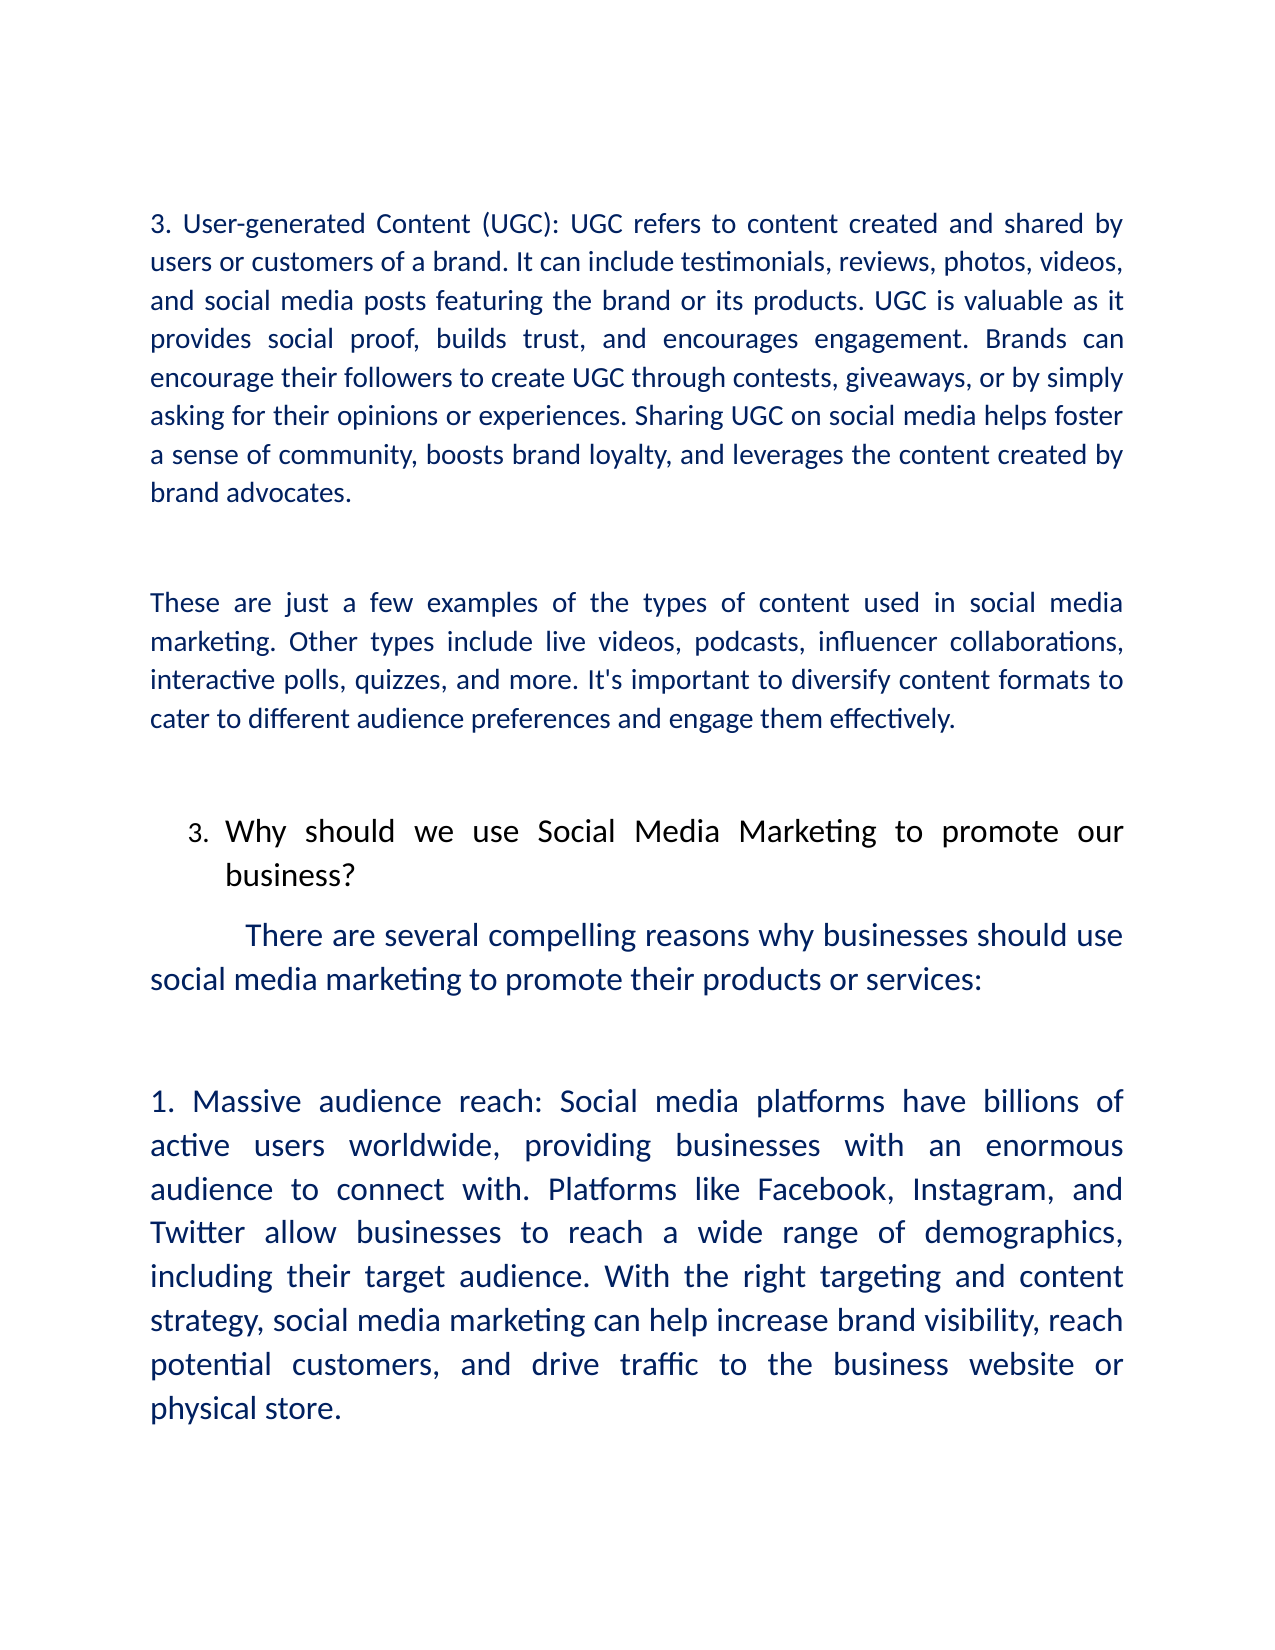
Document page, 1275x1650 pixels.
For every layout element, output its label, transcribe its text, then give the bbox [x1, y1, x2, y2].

text These are just a few examples of the types of content used in social media marketing. Other types include live videos, podcasts, influencer collaborations, interactive polls, quizzes, and more. It's important to diversify content formats to cater to different audience preferences and engage them effectively. [150, 584, 1125, 735]
text 3. User-generated Content (UGC): UGC refers to content created and shared by users or customers of a brand. It can include testimonials, reviews, photos, videos, and social media posts featuring the brand or its products. UGC is valuable as it provides social proof, builds trust, and encourages engagement. Brands can encourage their followers to create UGC through contests, giveaways, or by simply asking for their opinions or experiences. Sharing UGC on social media helps foster a sense of community, boosts brand loyalty, and leverages the content created by brand advocates. [150, 205, 1125, 510]
text There are several compelling reasons why businesses should use social media marketing to promote their products or services: [150, 914, 1125, 999]
list Why should we use Social Media Marketing to promote our business? [187, 810, 1125, 894]
text 1. Massive audience reach: Social media platforms have billions of active users worldwide, providing businesses with an enormous audience to connect with. Platforms like Facebook, Instagram, and Twitter allow businesses to reach a wide range of demographics, including their target audience. With the right targeting and content strategy, social media marketing can help increase brand visibility, reach potential customers, and drive traffic to the business website or physical store. [150, 1080, 1125, 1428]
